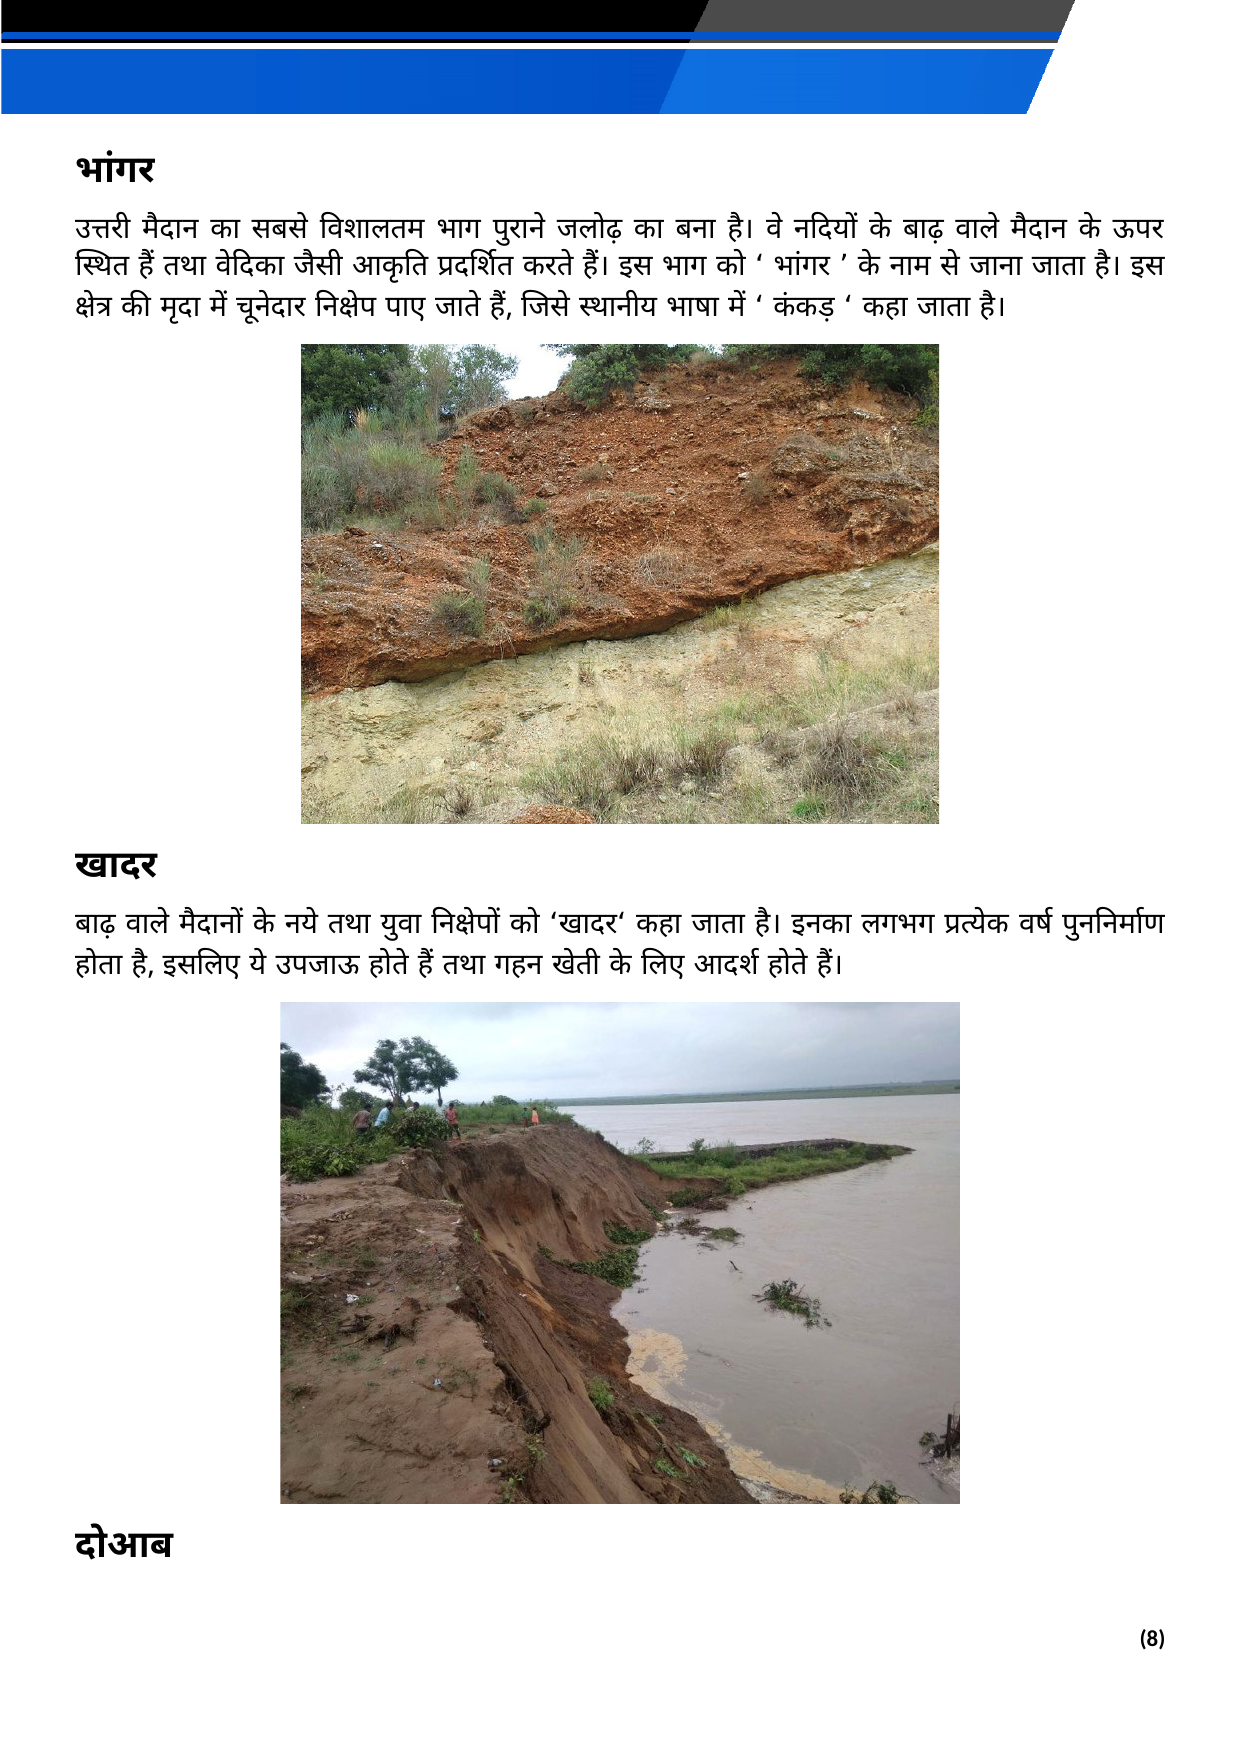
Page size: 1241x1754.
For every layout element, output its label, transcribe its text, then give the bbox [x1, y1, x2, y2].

picture [1, 0, 1080, 115]
text उत्तरी मैदान का सबसे विशालतम भाग पुराने जलोढ़ का बना है। वे नदियों के बाढ़ वाले मैदान के ऊपर स्थित हैं तथा वेदिका जैसी आकृति प्रदर्शित करते हैं। इस भाग को ‘ भांगर ’ के नाम से जाना जाता है। इस क्षेत्र की मृदा में चूनेदार निक्षेप पाए जाते हैं, जिसे स्थानीय भाषा में ‘ कंकड़ ‘ कहा जाता है। [75, 211, 1165, 325]
picture [301, 344, 940, 824]
picture [280, 1002, 960, 1504]
text भांगर [75, 148, 1165, 191]
text दोआब [75, 1522, 1165, 1566]
text बाढ़ वाले मैदानों के नये तथा युवा निक्षेपों को ‘खादर‘ कहा जाता है। इनका लगभग प्रत्येक वर्ष पुननिर्माण होता है, इसलिए ये उपजाऊ होते हैं तथा गहन खेती के लिए आदर्श होते हैं। [75, 906, 1165, 983]
text खादर [75, 842, 1165, 886]
